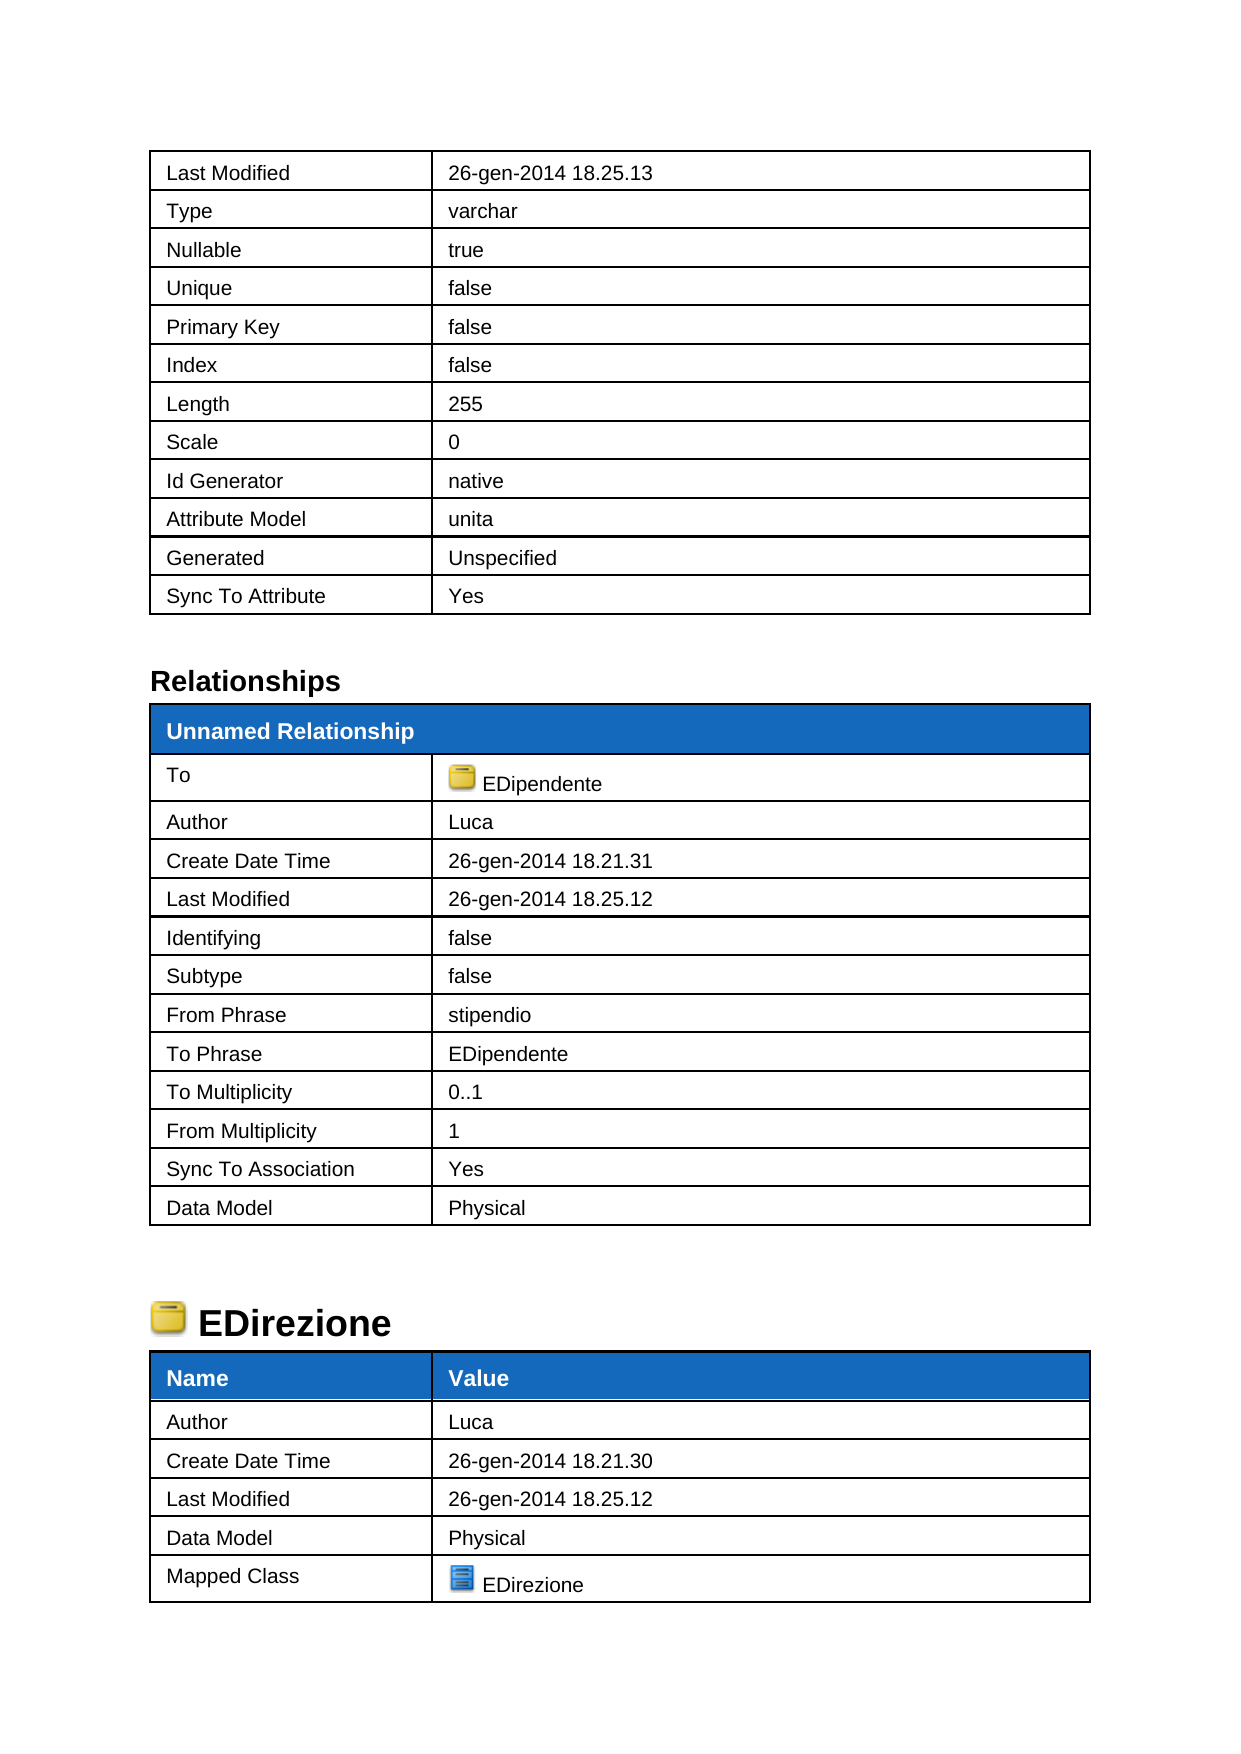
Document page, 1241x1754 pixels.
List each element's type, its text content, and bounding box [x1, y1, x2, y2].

table_cell Generated [151, 538, 431, 574]
subtitle Relationships [150, 663, 1090, 697]
table_cell varchar [433, 191, 1089, 227]
table_cell Last Modified [151, 152, 431, 188]
table_cell Author [151, 802, 431, 838]
table_cell EDirezione [433, 1556, 1089, 1601]
table_cell Primary Key [151, 306, 431, 343]
table_cell 26-gen-2014 18.25.12 [433, 879, 1089, 915]
table_cell To Phrase [151, 1033, 431, 1069]
table_cell Identifying [151, 918, 431, 954]
table_cell false [433, 345, 1089, 381]
table_cell Last Modified [151, 879, 431, 915]
table_cell Author [151, 1402, 431, 1438]
table_cell false [433, 918, 1089, 954]
table_header Unnamed Relationship [151, 705, 1089, 753]
table_cell Yes [433, 1149, 1089, 1185]
table_cell Sync To Attribute [151, 576, 431, 612]
subtitle EDirezione [150, 1299, 1090, 1344]
table_cell Sync To Association [151, 1149, 431, 1185]
table_cell native [433, 460, 1089, 497]
table_cell EDipendente [433, 755, 1089, 800]
table_cell Id Generator [151, 460, 431, 497]
table_cell 26-gen-2014 18.25.13 [433, 152, 1089, 188]
table_cell false [433, 306, 1089, 343]
table_cell Luca [433, 802, 1089, 838]
picture [150, 1298, 188, 1337]
table_cell From Phrase [151, 995, 431, 1031]
table_cell false [433, 268, 1089, 304]
table_cell 0 [433, 422, 1089, 458]
table_header Value [433, 1353, 1089, 1399]
table_cell Physical [433, 1187, 1089, 1224]
table_cell Attribute Model [151, 499, 431, 535]
picture [448, 1564, 477, 1593]
table_cell To [151, 755, 431, 800]
table_cell 26-gen-2014 18.25.12 [433, 1479, 1089, 1515]
table_cell Last Modified [151, 1479, 431, 1515]
table_cell EDipendente [433, 1033, 1089, 1069]
table_cell Luca [433, 1402, 1089, 1438]
table_cell Scale [151, 422, 431, 458]
table_cell From Multiplicity [151, 1110, 431, 1147]
table_cell Index [151, 345, 431, 381]
table_cell 26-gen-2014 18.21.31 [433, 840, 1089, 877]
table_cell 1 [433, 1110, 1089, 1147]
table_cell true [433, 229, 1089, 266]
table_cell false [433, 956, 1089, 992]
table_cell Length [151, 383, 431, 420]
table_cell Nullable [151, 229, 431, 266]
table_cell Yes [433, 576, 1089, 612]
table_cell stipendio [433, 995, 1089, 1031]
table_cell Data Model [151, 1517, 431, 1554]
table_cell Create Date Time [151, 1440, 431, 1477]
table_cell Create Date Time [151, 840, 431, 877]
table_cell Unique [151, 268, 431, 304]
table_cell Type [151, 191, 431, 227]
table_cell Physical [433, 1517, 1089, 1554]
table_cell 26-gen-2014 18.21.30 [433, 1440, 1089, 1477]
table_header Name [151, 1353, 431, 1399]
table_cell Mapped Class [151, 1556, 431, 1601]
table_cell To Multiplicity [151, 1072, 431, 1108]
table_cell 0..1 [433, 1072, 1089, 1108]
picture [448, 763, 477, 792]
table_cell 255 [433, 383, 1089, 420]
table_cell Data Model [151, 1187, 431, 1224]
table_cell Subtype [151, 956, 431, 992]
table_cell Unspecified [433, 538, 1089, 574]
table_cell unita [433, 499, 1089, 535]
